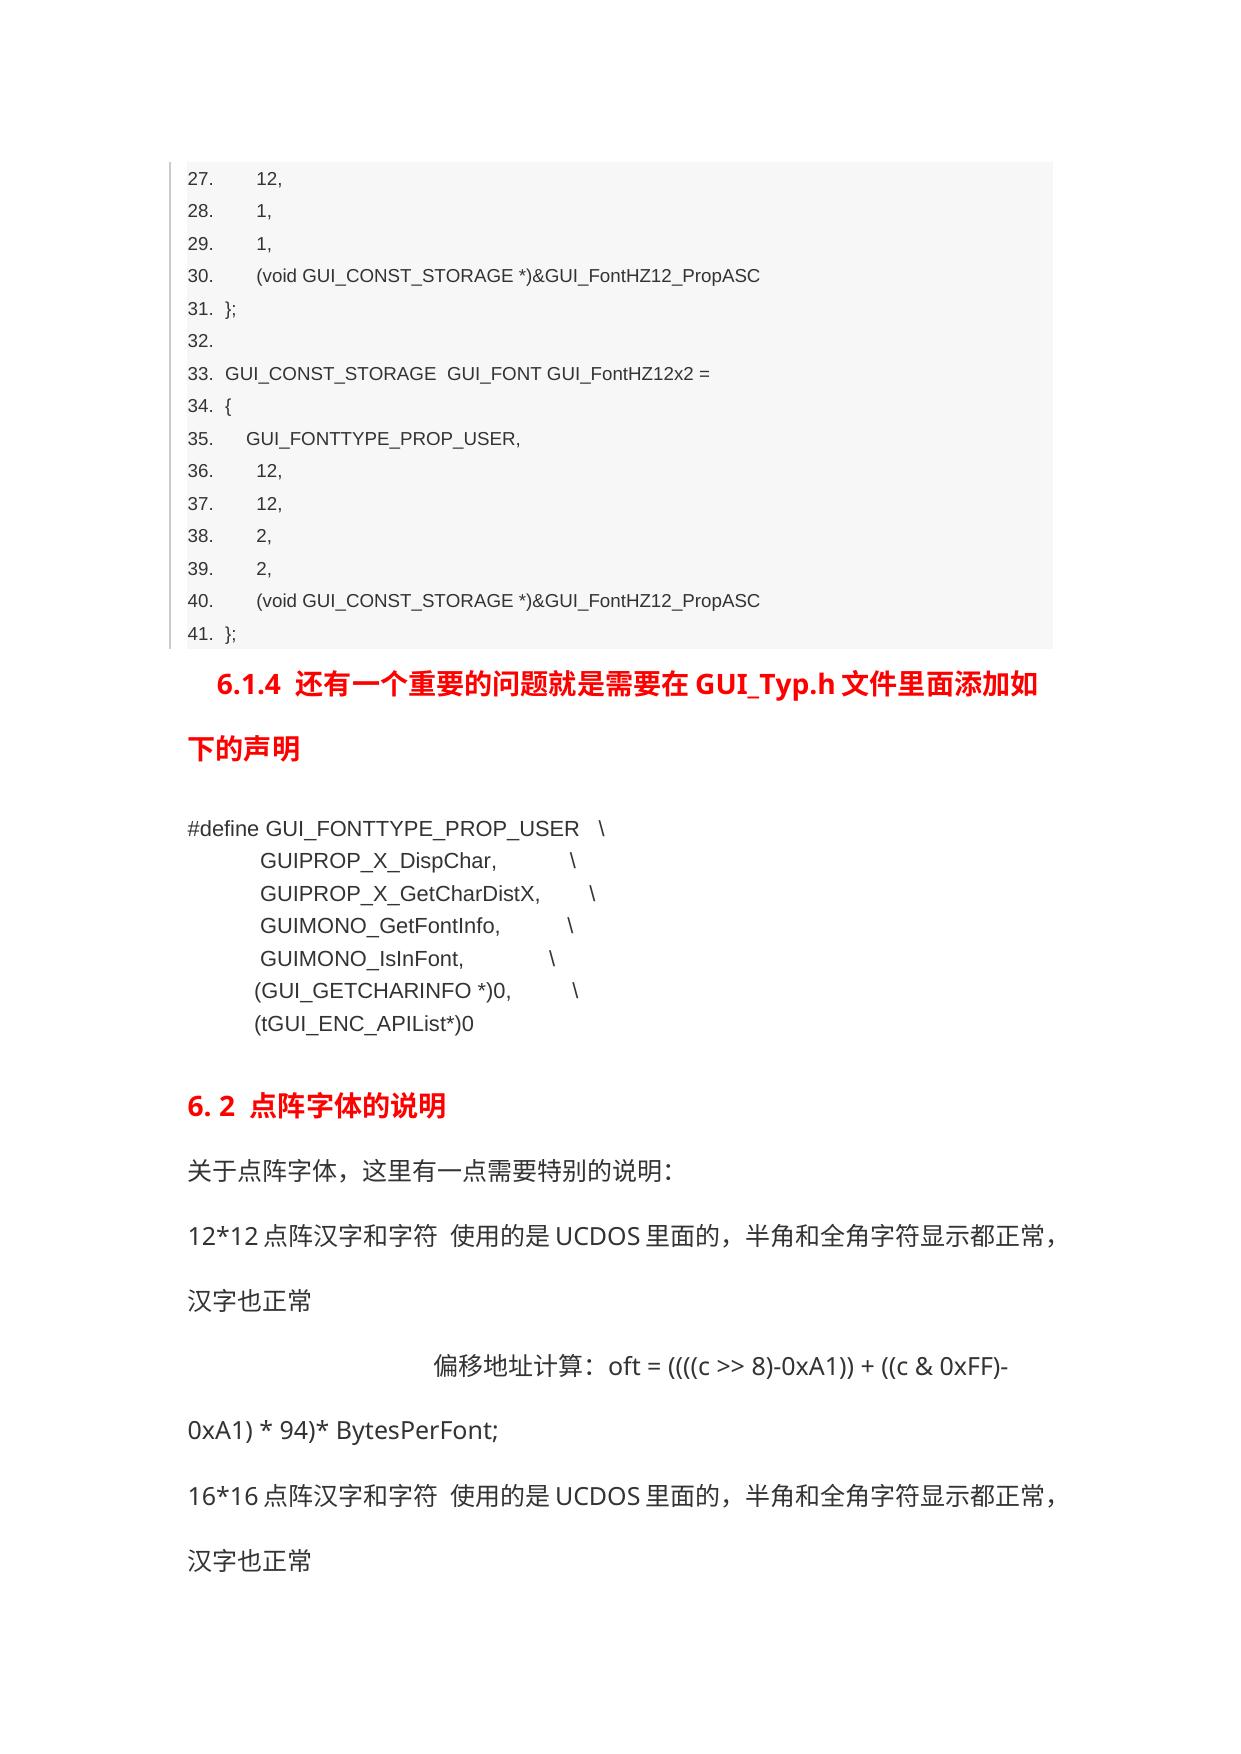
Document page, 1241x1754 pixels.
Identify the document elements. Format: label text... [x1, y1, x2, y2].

list 1, [187, 194, 1053, 227]
list 2, [187, 552, 1053, 584]
list (void GUI_CONST_STORAGE *)&GUI_FontHZ12_PropASC [187, 584, 1053, 617]
list GUI_FONTTYPE_PROP_USER, [187, 422, 1053, 454]
list (void GUI_CONST_STORAGE *)&GUI_FontHZ12_PropASC [187, 259, 1053, 292]
list GUI_CONST_STORAGE GUI_FONT GUI_FontHZ12x2 = [187, 357, 1053, 389]
list 12, [187, 162, 1053, 194]
list { [187, 389, 1053, 422]
list 12, [187, 487, 1053, 519]
list }; [187, 617, 1053, 649]
list 2, [187, 519, 1053, 552]
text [187, 649, 1053, 1592]
list 12, [187, 454, 1053, 487]
list }; [187, 292, 1053, 324]
list 1, [187, 227, 1053, 259]
